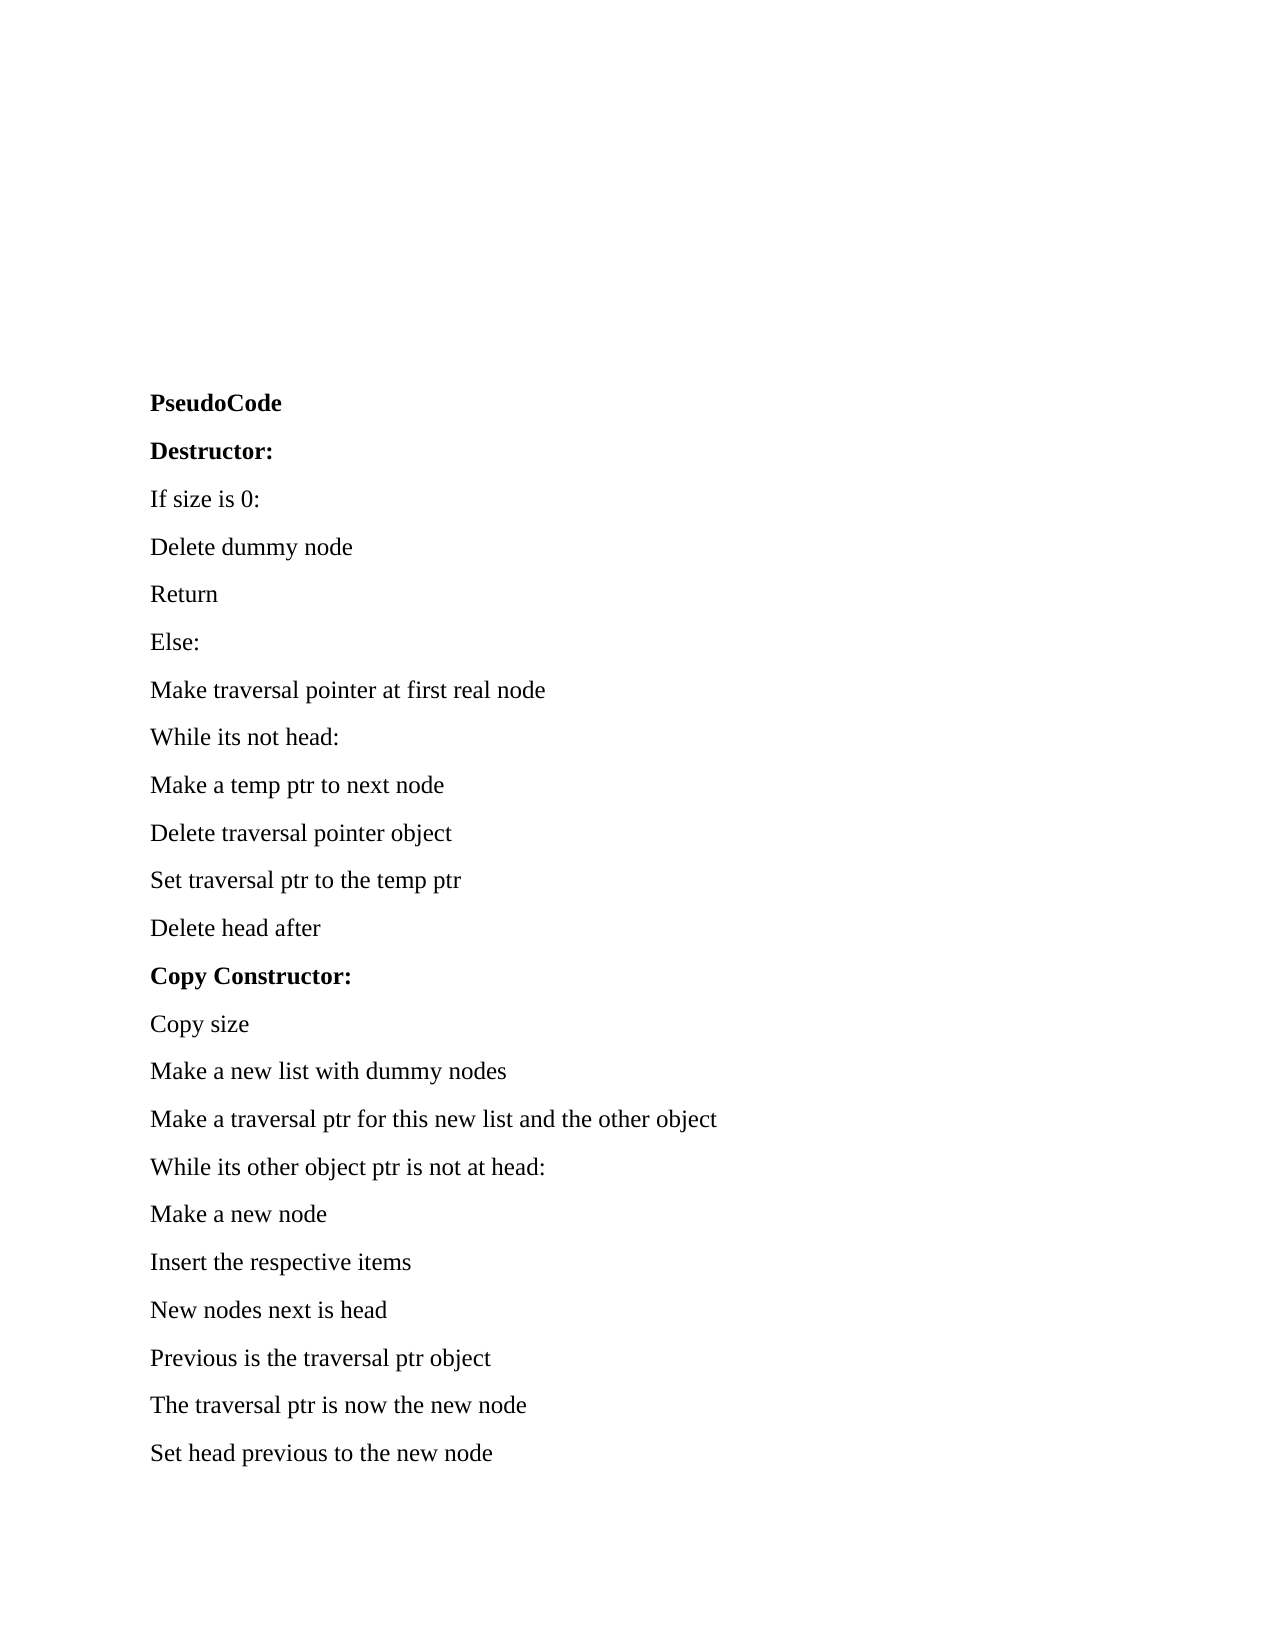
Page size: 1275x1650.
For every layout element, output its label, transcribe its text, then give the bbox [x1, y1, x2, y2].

text Make a temp ptr to next node [150, 770, 1125, 799]
text Delete traversal pointer object [150, 818, 1125, 847]
text Set head previous to the new node [150, 1438, 1125, 1467]
text Else: [150, 627, 1125, 656]
text Destructor: [150, 436, 1125, 465]
text Copy size [150, 1009, 1125, 1037]
text Delete head after [150, 913, 1125, 942]
text Make a traversal ptr for this new list and the other object [150, 1104, 1125, 1133]
text Make a new node [150, 1199, 1125, 1228]
text Make a new list with dummy nodes [150, 1056, 1125, 1085]
text New nodes next is head [150, 1295, 1125, 1324]
text Make traversal pointer at first real node [150, 675, 1125, 703]
text If size is 0: [150, 484, 1125, 513]
text The traversal ptr is now the new node [150, 1390, 1125, 1419]
text Return [150, 579, 1125, 608]
text Previous is the traversal ptr object [150, 1343, 1125, 1371]
text While its not head: [150, 722, 1125, 751]
text Insert the respective items [150, 1247, 1125, 1276]
text While its other object ptr is not at head: [150, 1152, 1125, 1181]
text Set traversal ptr to the temp ptr [150, 866, 1125, 894]
text PseudoCode [150, 388, 1125, 417]
text Delete dummy node [150, 532, 1125, 560]
text Copy Constructor: [150, 961, 1125, 990]
